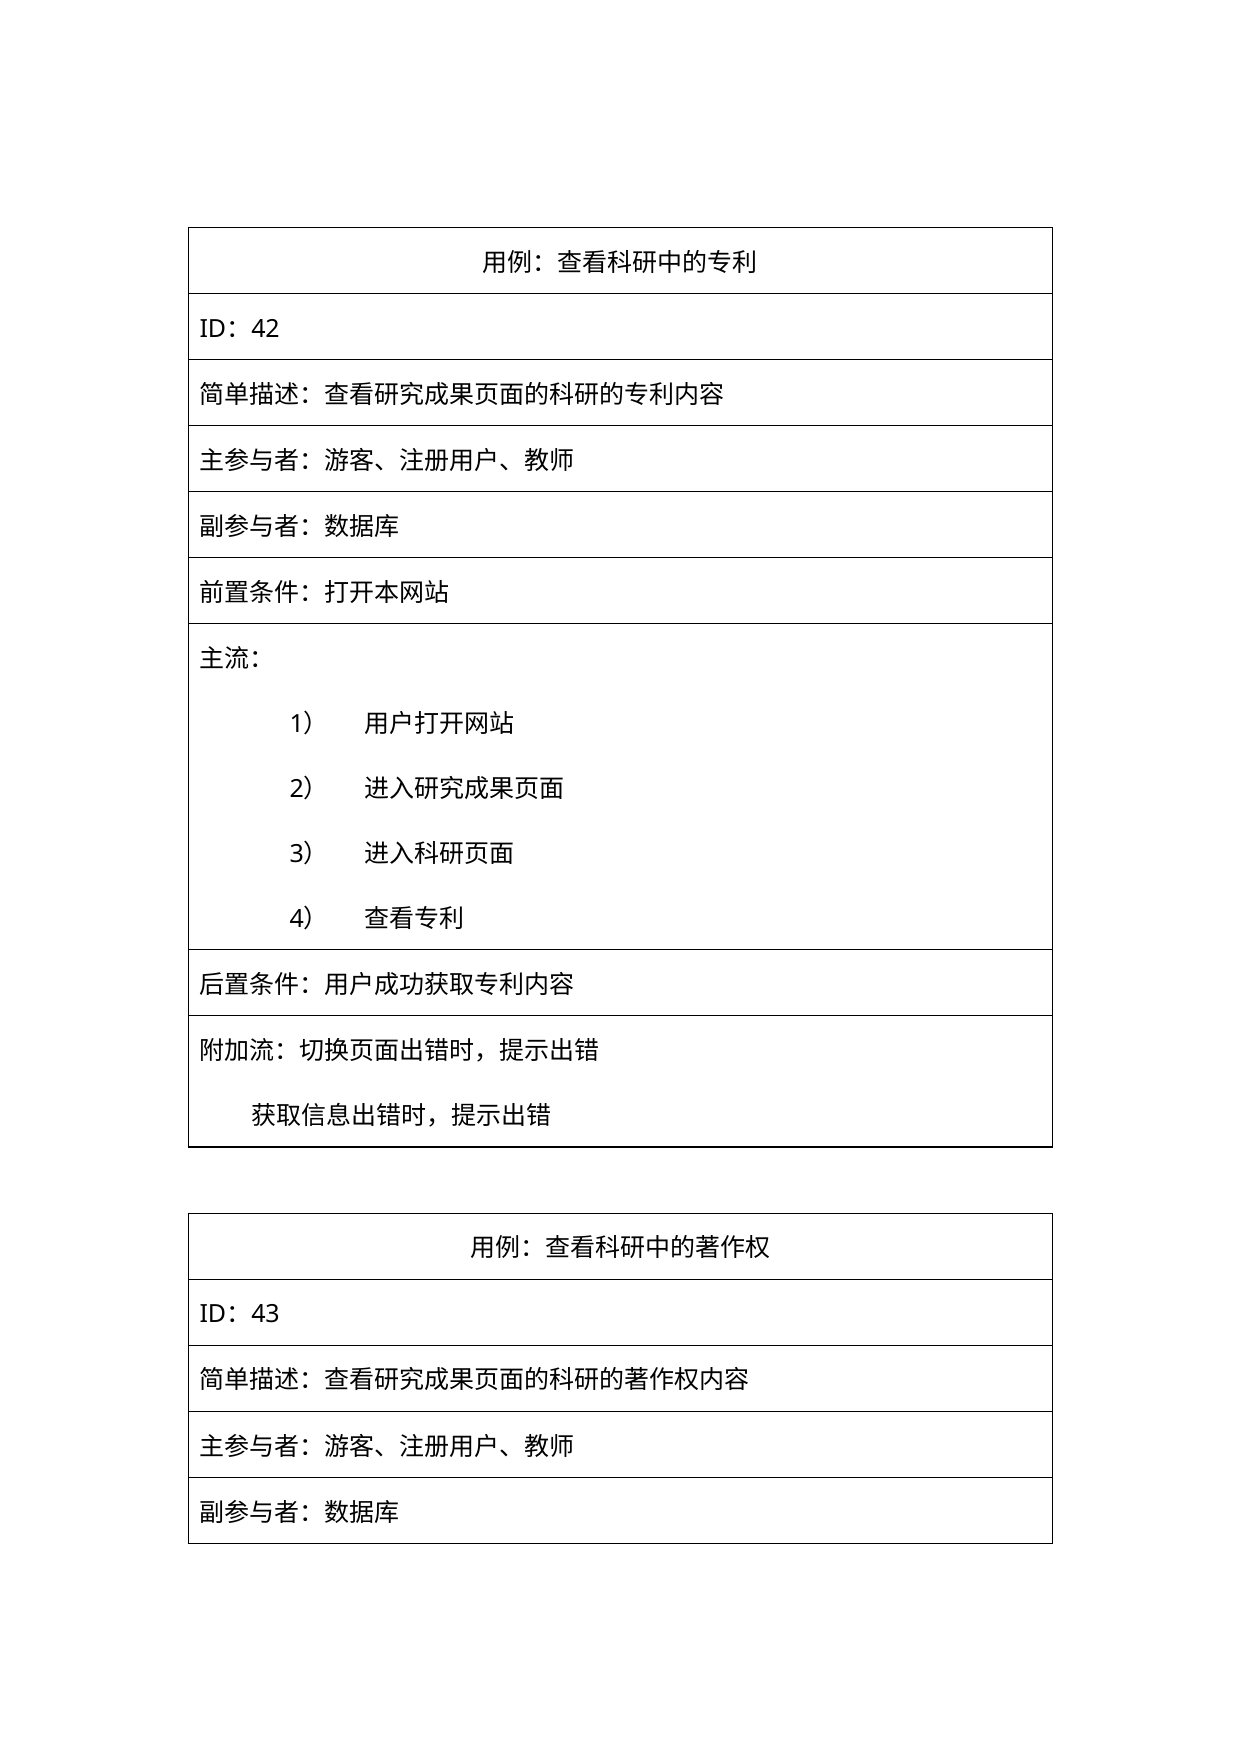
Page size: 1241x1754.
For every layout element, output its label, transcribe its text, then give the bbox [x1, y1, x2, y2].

table_cell 副参与者：数据库 [189, 492, 1052, 557]
table_cell 主参与者：游客、注册用户、教师 [189, 426, 1052, 491]
table_cell 简单描述：查看研究成果页面的科研的专利内容 [189, 360, 1052, 425]
table_cell ID：43 [189, 1280, 1052, 1344]
table_header 用例：查看科研中的著作权 [189, 1214, 1052, 1278]
table_header 用例：查看科研中的专利 [189, 228, 1052, 293]
table_cell 前置条件：打开本网站 [189, 558, 1052, 623]
table_cell 简单描述：查看研究成果页面的科研的著作权内容 [189, 1346, 1052, 1411]
table_cell 后置条件：用户成功获取专利内容 [189, 950, 1052, 1015]
table_cell 主流： 用户打开网站 进入研究成果页面 进入科研页面 查看专利 [189, 624, 1052, 949]
table_cell 主参与者：游客、注册用户、教师 [189, 1412, 1052, 1477]
table_cell ID：42 [189, 294, 1052, 359]
table_cell 附加流：切换页面出错时，提示出错 获取信息出错时，提示出错 [189, 1016, 1052, 1146]
table_cell 副参与者：数据库 [189, 1478, 1052, 1543]
